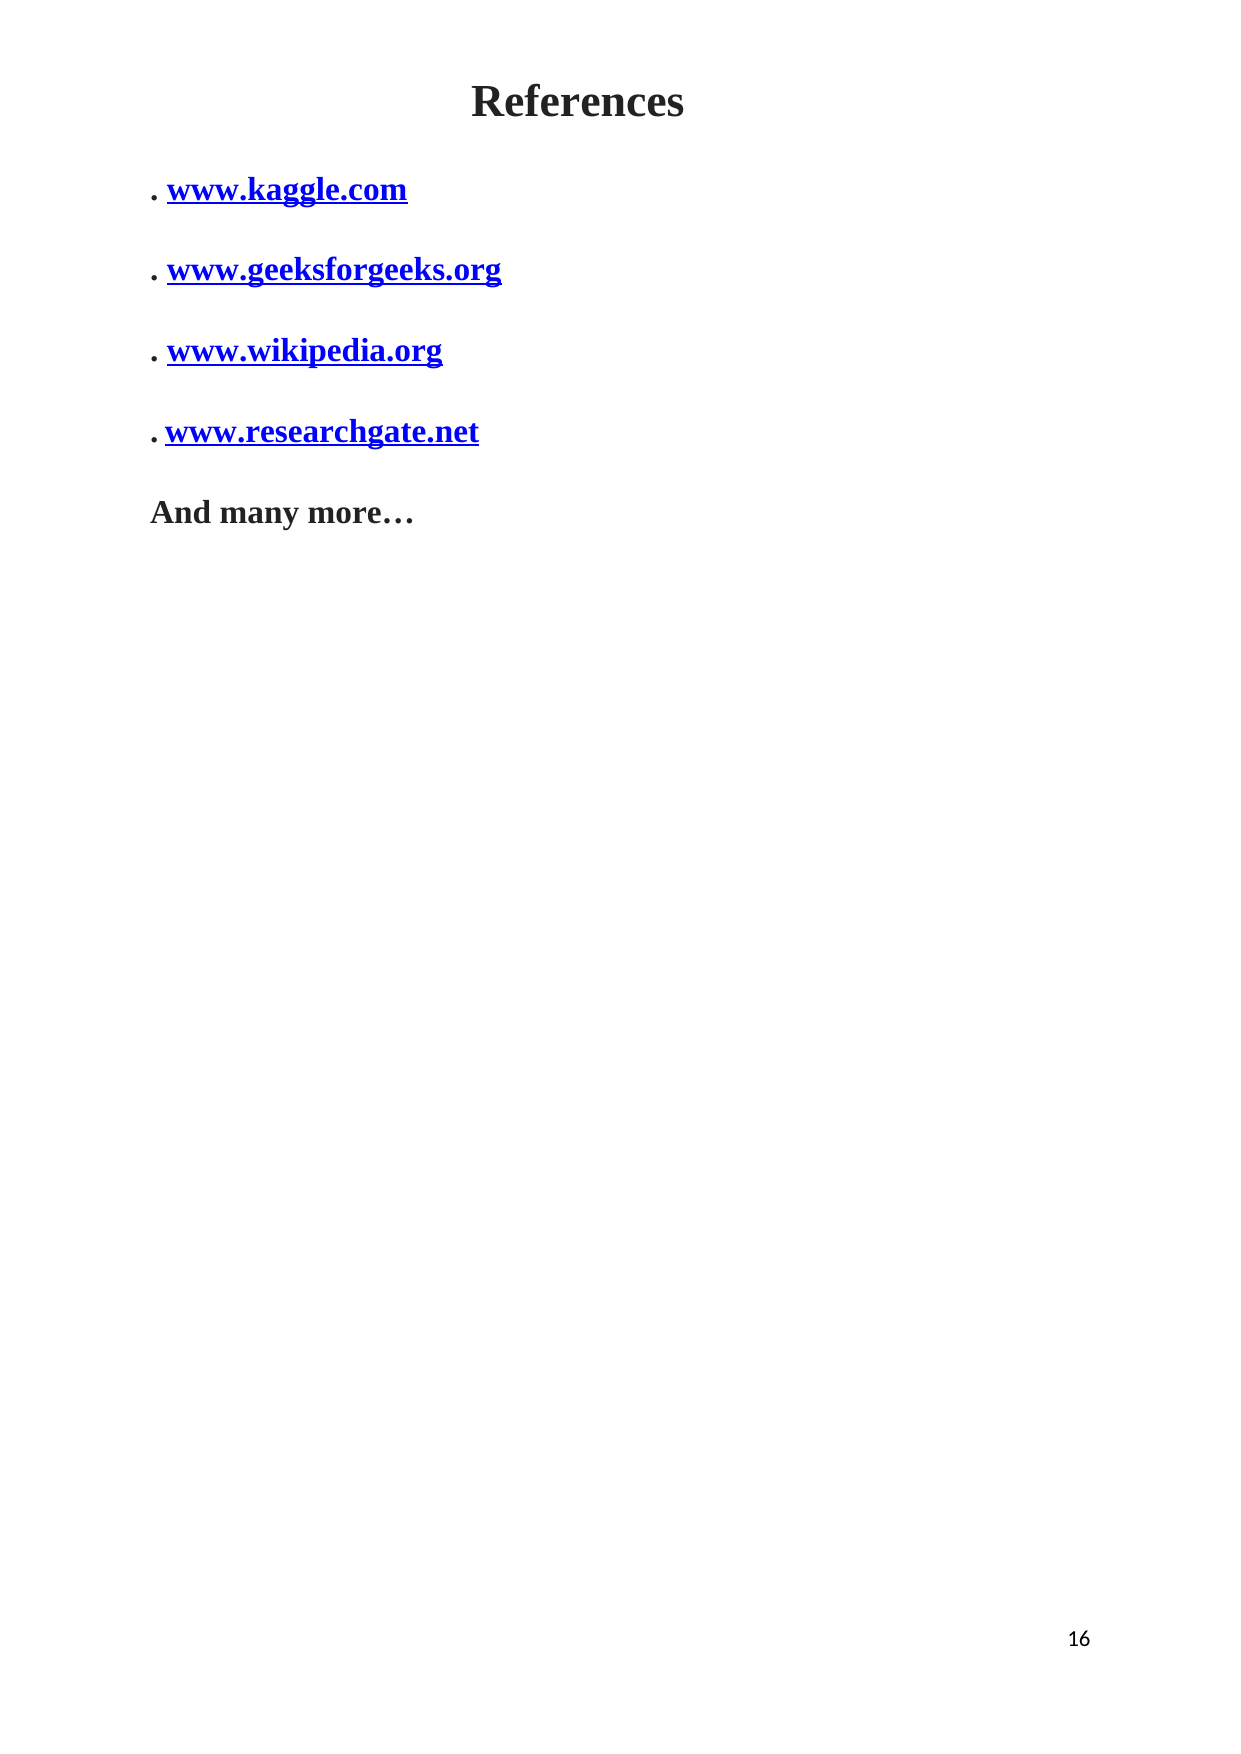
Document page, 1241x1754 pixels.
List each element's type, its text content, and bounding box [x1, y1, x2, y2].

text . www.researchgate.net [150, 398, 1090, 449]
text References [150, 74, 1090, 127]
text . www.geeksforgeeks.org [150, 236, 1090, 288]
text . www.wikipedia.org [150, 317, 1090, 369]
text And many more… [150, 479, 1090, 530]
text . www.kaggle.com [150, 156, 1090, 207]
